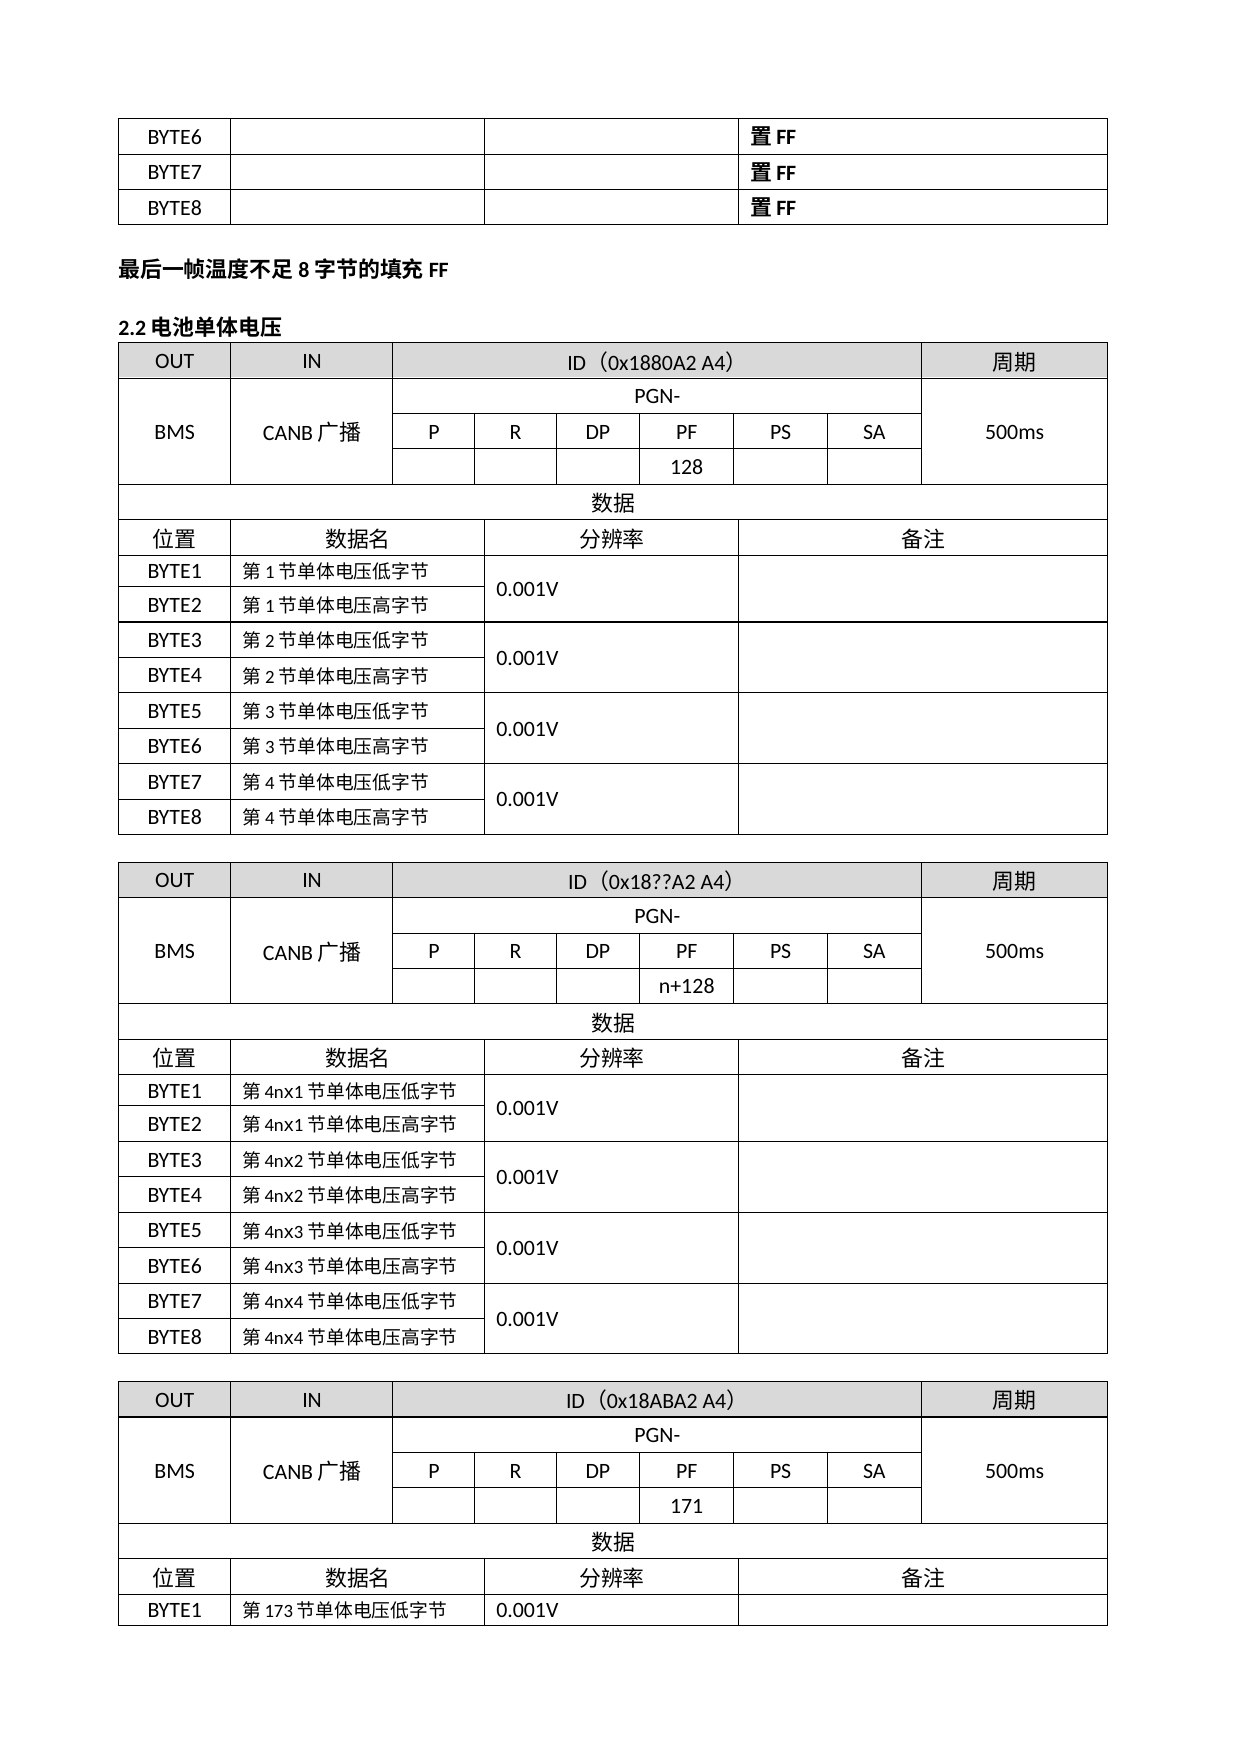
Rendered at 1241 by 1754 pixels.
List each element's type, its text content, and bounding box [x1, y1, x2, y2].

table_cell [739, 1213, 1107, 1282]
table_cell BYTE8 [119, 1319, 230, 1353]
table_header OUT [119, 343, 230, 377]
table_cell 数据名 [231, 1559, 484, 1593]
table_cell 500ms [922, 898, 1107, 1003]
table_cell [485, 155, 738, 189]
table_header ID（0x18??A2 A4） [393, 863, 921, 897]
table_cell CANB广播 [231, 379, 392, 484]
table_cell BYTE3 [119, 623, 230, 657]
table_cell BYTE8 [119, 190, 230, 224]
table_cell 置FF [739, 155, 1107, 189]
table_cell [828, 969, 921, 1003]
table_cell R [475, 934, 556, 968]
table_cell 数据名 [231, 1040, 484, 1074]
table_cell [393, 449, 474, 484]
table_cell [739, 1075, 1107, 1141]
table_cell 第 1 节单体电压高字节 [231, 587, 484, 621]
table_cell 备注 [739, 1040, 1107, 1074]
table_header IN [231, 863, 392, 897]
table_cell 数据 [119, 485, 1107, 519]
table_cell 第 3 节单体电压低字节 [231, 693, 484, 728]
table_cell BYTE4 [119, 658, 230, 692]
table_cell [557, 449, 639, 484]
table_cell 第4nх1 节单体电压高字节 [231, 1106, 484, 1141]
table_cell DP [557, 934, 639, 968]
table_cell [231, 190, 484, 224]
table_cell BMS [119, 379, 230, 484]
table_cell BYTE6 [119, 1248, 230, 1282]
table_cell DP [557, 1453, 639, 1487]
table_cell 第 4 节单体电压高字节 [231, 800, 484, 834]
table_cell BMS [119, 898, 230, 1003]
table_header ID（0x1880A2 A4） [393, 343, 921, 377]
table_cell 分辨率 [485, 1559, 738, 1593]
table_cell [734, 449, 827, 484]
table_cell [557, 969, 639, 1003]
table_header IN [231, 343, 392, 377]
table_cell BYTE5 [119, 693, 230, 728]
table_cell 128 [640, 449, 733, 484]
table_cell R [475, 414, 556, 448]
table_cell 置FF [739, 190, 1107, 224]
table_cell 位置 [119, 1559, 230, 1593]
table_cell 171 [640, 1488, 733, 1523]
table_cell BYTE1 [119, 1075, 230, 1105]
table_cell [739, 556, 1107, 621]
table_cell 数据名 [231, 520, 484, 554]
table_cell SA [828, 414, 921, 448]
table_cell DP [557, 414, 639, 448]
table_cell 第4nх2 节单体电压低字节 [231, 1142, 484, 1176]
text 2.2电池单体电压 [118, 310, 1122, 342]
table_cell 第 4 节单体电压低字节 [231, 764, 484, 798]
table_cell P [393, 1453, 474, 1487]
table_cell BYTE6 [119, 119, 230, 153]
table_cell BYTE1 [119, 1595, 230, 1625]
table_cell PGN- [393, 898, 921, 932]
table_cell BYTE7 [119, 1284, 230, 1318]
table_cell [828, 449, 921, 484]
table_cell 第173节单体电压低字节 [231, 1595, 484, 1625]
table_cell 500ms [922, 379, 1107, 484]
table_cell CANB广播 [231, 1418, 392, 1523]
text 最后一帧温度不足 8 字节的填充 FF [118, 252, 1122, 284]
table_cell BYTE7 [119, 155, 230, 189]
table_cell 0.001V [485, 693, 738, 763]
table_cell [231, 155, 484, 189]
table_cell 0.001V [485, 623, 738, 692]
table_cell PF [640, 934, 733, 968]
table_cell PS [734, 1453, 827, 1487]
table_cell 位置 [119, 1040, 230, 1074]
table_cell 第 1 节单体电压低字节 [231, 556, 484, 586]
table_cell 备注 [739, 520, 1107, 554]
table_cell 第4nх4 节单体电压高字节 [231, 1319, 484, 1353]
table_cell [557, 1488, 639, 1523]
table_cell BYTE5 [119, 1213, 230, 1247]
table_cell BMS [119, 1418, 230, 1523]
table_cell 第 2 节单体电压高字节 [231, 658, 484, 692]
table_cell BYTE3 [119, 1142, 230, 1176]
table_cell [475, 1488, 556, 1523]
table_cell PGN- [393, 1418, 921, 1452]
table_cell [739, 1142, 1107, 1212]
table_cell P [393, 414, 474, 448]
table_cell [828, 1488, 921, 1523]
table_cell BYTE1 [119, 556, 230, 586]
table_cell R [475, 1453, 556, 1487]
table_cell 数据 [119, 1004, 1107, 1039]
table_cell [485, 119, 738, 153]
table_cell 0.001V [485, 1142, 738, 1212]
table_cell [231, 119, 484, 153]
table_cell [739, 693, 1107, 763]
table_cell PF [640, 414, 733, 448]
table_cell 0.001V [485, 764, 738, 834]
table_cell 第4nх3 节单体电压低字节 [231, 1213, 484, 1247]
table_cell [739, 1595, 1107, 1625]
table_cell SA [828, 1453, 921, 1487]
table_cell [739, 764, 1107, 834]
table_cell n+128 [640, 969, 733, 1003]
table_cell 0.001V [485, 556, 738, 621]
table_cell 备注 [739, 1559, 1107, 1593]
table_cell SA [828, 934, 921, 968]
table_cell 0.001V [485, 1075, 738, 1141]
table_cell 500ms [922, 1418, 1107, 1523]
table_cell 第 3 节单体电压高字节 [231, 729, 484, 763]
table_cell PS [734, 934, 827, 968]
table_header ID（0x18ABA2 A4） [393, 1382, 921, 1416]
table_cell [393, 969, 474, 1003]
table_cell [475, 969, 556, 1003]
table_cell BYTE2 [119, 1106, 230, 1141]
table_cell 0.001V [485, 1284, 738, 1353]
table_cell BYTE6 [119, 729, 230, 763]
table_cell [734, 969, 827, 1003]
table_cell 数据 [119, 1524, 1107, 1558]
table_cell [739, 623, 1107, 692]
table_cell 第4nх1 节单体电压低字节 [231, 1075, 484, 1105]
table_cell BYTE4 [119, 1177, 230, 1212]
table_cell 置FF [739, 119, 1107, 153]
table_cell BYTE7 [119, 764, 230, 798]
table_cell [739, 1284, 1107, 1353]
table_cell P [393, 934, 474, 968]
table_cell 第 2 节单体电压低字节 [231, 623, 484, 657]
table_cell BYTE8 [119, 800, 230, 834]
table_header 周期 [922, 863, 1107, 897]
table_cell [734, 1488, 827, 1523]
table_cell 第4nх2 节单体电压高字节 [231, 1177, 484, 1212]
table_cell PF [640, 1453, 733, 1487]
table_cell 0.001V [485, 1595, 738, 1625]
table_header IN [231, 1382, 392, 1416]
table_header OUT [119, 1382, 230, 1416]
table_cell [485, 190, 738, 224]
table_cell 0.001V [485, 1213, 738, 1282]
table_header 周期 [922, 1382, 1107, 1416]
table_cell PGN- [393, 379, 921, 413]
table_header 周期 [922, 343, 1107, 377]
table_cell 位置 [119, 520, 230, 554]
table_cell 第4nх3 节单体电压高字节 [231, 1248, 484, 1282]
table_cell BYTE2 [119, 587, 230, 621]
table_cell 分辨率 [485, 1040, 738, 1074]
table_header OUT [119, 863, 230, 897]
table_cell 第4nх4 节单体电压低字节 [231, 1284, 484, 1318]
table_cell CANB广播 [231, 898, 392, 1003]
table_cell [393, 1488, 474, 1523]
table_cell PS [734, 414, 827, 448]
table_cell 分辨率 [485, 520, 738, 554]
table_cell [475, 449, 556, 484]
